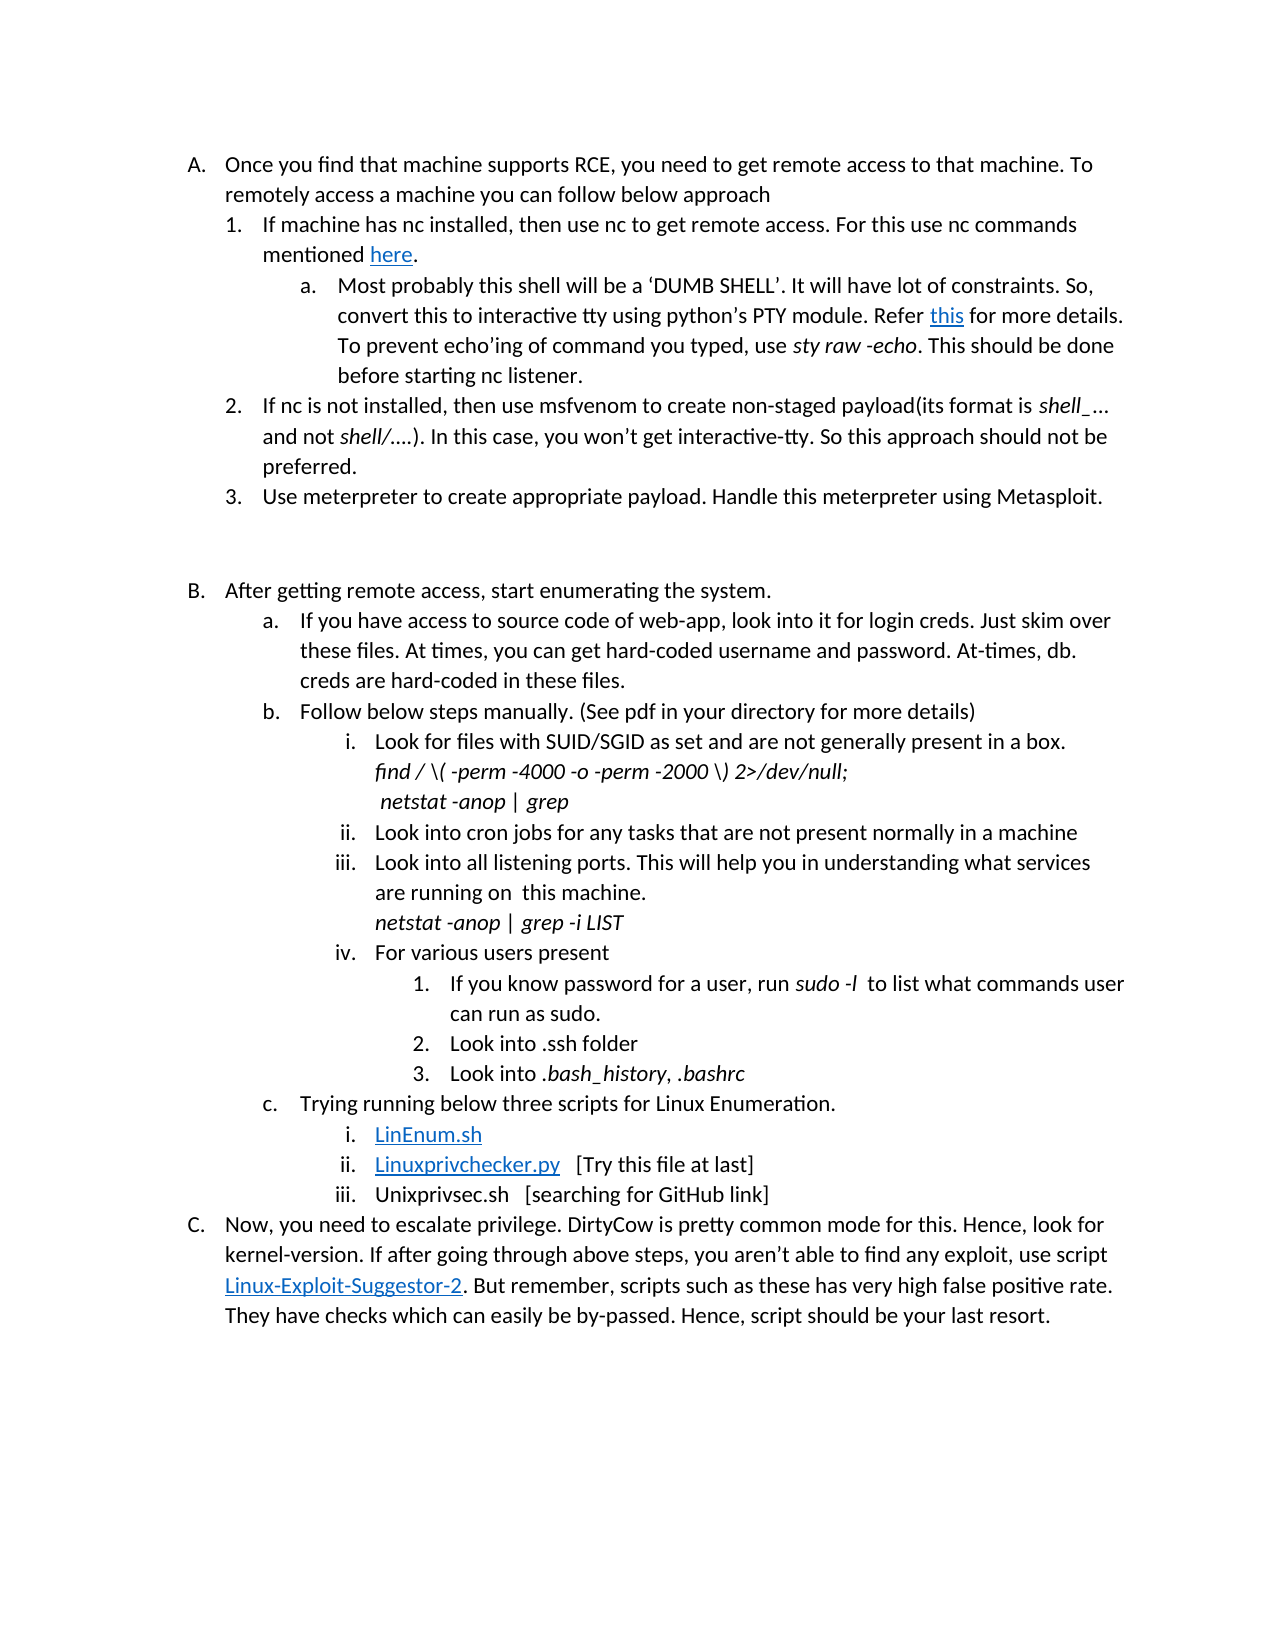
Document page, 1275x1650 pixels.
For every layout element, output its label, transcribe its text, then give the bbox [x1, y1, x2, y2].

list LinEnum.sh [356, 1120, 1125, 1148]
list netstat -anop | grep [375, 787, 1125, 816]
list Now, you need to escalate privilege. DirtyCow is pretty common mode for this. Hence, look for kernel-version. If after going through above steps, you aren’t able to find any exploit, use script Linux-Exploit-Suggestor-2. But remember, scripts such as these has very high false positive rate. They have checks which can easily be by-passed. Hence, script should be your last resort. [187, 1210, 1125, 1329]
list Look into cron jobs for any tasks that are not present normally in a machine [356, 818, 1125, 846]
list Look for files with SUID/SGID as set and are not generally present in a box. [356, 727, 1125, 755]
list Linuxprivchecker.py [Try this file at last] [356, 1150, 1125, 1178]
list Unixprivsec.sh [searching for GitHub link] [356, 1180, 1125, 1208]
list If you have access to source code of web-app, look into it for login creds. Just skim over these files. At times, you can get hard-coded username and password. At-times, db. creds are hard-coded in these files. [262, 606, 1125, 695]
list Use meterpreter to create appropriate payload. Handle this meterpreter using Metasploit. [225, 482, 1125, 510]
list If machine has nc installed, then use nc to get remote access. For this use nc commands mentioned here. [225, 210, 1125, 269]
list If nc is not installed, then use msfvenom to create non-staged payload(its format is shell_... and not shell/….). In this case, you won’t get interactive-tty. So this approach should not be preferred. [225, 392, 1125, 480]
list Look into all listening ports. This will help you in understanding what services are running on this machine. [356, 848, 1125, 906]
list If you know password for a user, run sudo -l to list what commands user can run as sudo. [412, 969, 1125, 1027]
list Look into .ssh folder [412, 1029, 1125, 1057]
list find / \( -perm -4000 -o -perm -2000 \) 2>/dev/null; [375, 757, 1125, 785]
list Look into .bash_history, .bashrc [412, 1059, 1125, 1087]
list Trying running below three scripts for Linux Enumeration. [262, 1089, 1125, 1118]
list Follow below steps manually. (See pdf in your directory for more details) [262, 697, 1125, 725]
list netstat -anop | grep -i LIST [375, 908, 1125, 936]
list For various users present [356, 938, 1125, 967]
list Most probably this shell will be a ‘DUMB SHELL’. It will have lot of constraints. So, convert this to interactive tty using python’s PTY module. Refer this for more details. To prevent echo’ing of command you typed, use sty raw -echo. This should be done before starting nc listener. [300, 271, 1125, 389]
list After getting remote access, start enumerating the system. [187, 576, 1125, 604]
list Once you find that machine supports RCE, you need to get remote access to that machine. To remotely access a machine you can follow below approach [187, 150, 1125, 208]
